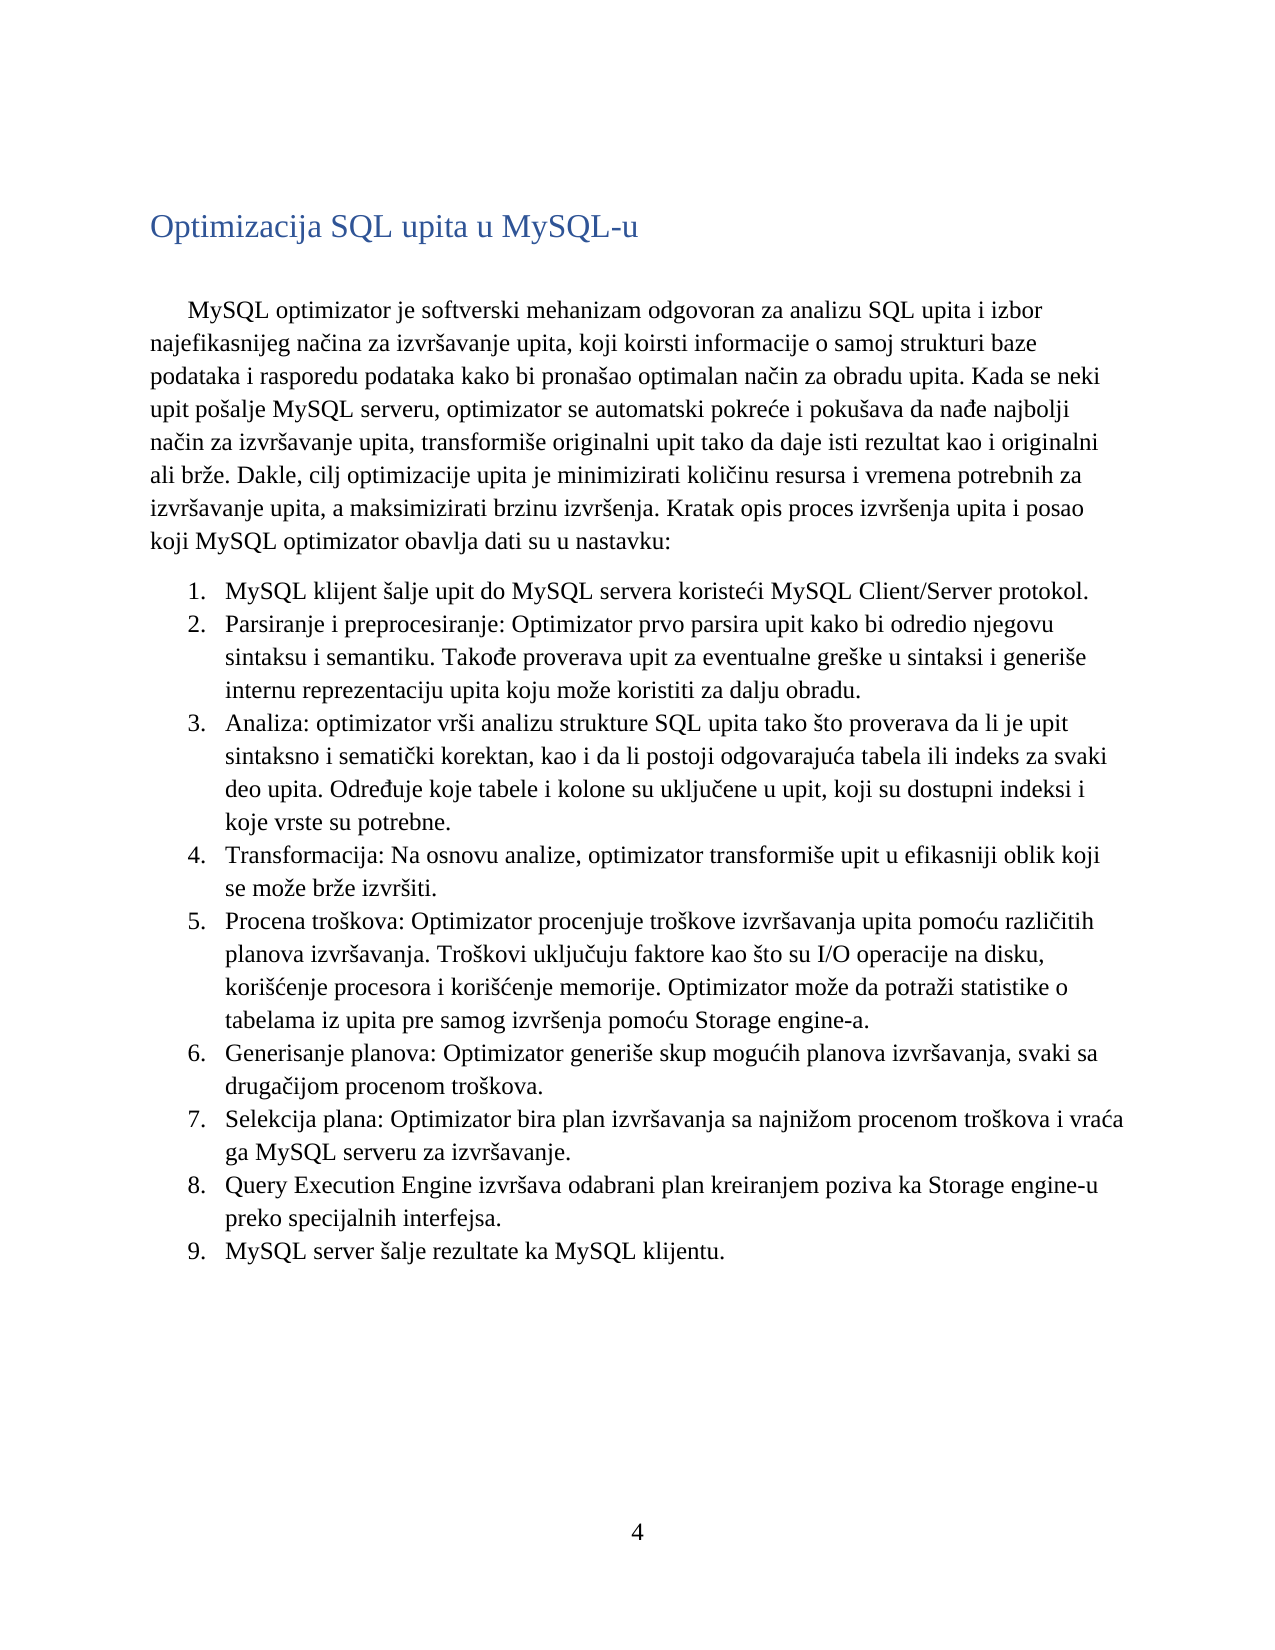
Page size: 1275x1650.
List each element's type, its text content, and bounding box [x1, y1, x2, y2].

list Transformacija: Na osnovu analize, optimizator transformiše upit u efikasniji oblik koji se može brže izvršiti. [187, 840, 1125, 902]
list MySQL server šalje rezultate ka MySQL klijentu. [187, 1236, 1125, 1265]
subtitle Optimizacija SQL upita u MySQL-u [150, 206, 1125, 244]
list Selekcija plana: Optimizator bira plan izvršavanja sa najnižom procenom troškova i vraća ga MySQL serveru za izvršavanje. [187, 1104, 1125, 1166]
list MySQL klijent šalje upit do MySQL servera koristeći MySQL Client/Server protokol. [187, 576, 1125, 605]
text MySQL optimizator je softverski mehanizam odgovoran za analizu SQL upita i izbor najefikasnijeg načina za izvršavanje upita, koji koirsti informacije o samoj strukturi baze podataka i rasporedu podataka kako bi pronašao optimalan način za obradu upita. Kada se neki upit pošalje MySQL serveru, optimizator se automatski pokreće i pokušava da nađe najbolji način za izvršavanje upita, transformiše originalni upit tako da daje isti rezultat kao i originalni ali brže. Dakle, cilj optimizacije upita je minimizirati količinu resursa i vremena potrebnih za izvršavanje upita, a maksimizirati brzinu izvršenja. Kratak opis proces izvršenja upita i posao koji MySQL optimizator obavlja dati su u nastavku: [150, 295, 1125, 555]
list Parsiranje i preprocesiranje: Optimizator prvo parsira upit kako bi odredio njegovu sintaksu i semantiku. Takođe proverava upit za eventualne greške u sintaksi i generiše internu reprezentaciju upita koju može koristiti za dalju obradu. [187, 609, 1125, 704]
list Generisanje planova: Optimizator generiše skup mogućih planova izvršavanja, svaki sa drugačijom procenom troškova. [187, 1038, 1125, 1100]
list Analiza: optimizator vrši analizu strukture SQL upita tako što proverava da li je upit sintaksno i sematički korektan, kao i da li postoji odgovarajuća tabela ili indeks za svaki deo upita. Određuje koje tabele i kolone su uključene u upit, koji su dostupni indeksi i koje vrste su potrebne. [187, 708, 1125, 836]
list Procena troškova: Optimizator procenjuje troškove izvršavanja upita pomoću različitih planova izvršavanja. Troškovi uključuju faktore kao što su I/O operacije na disku, korišćenje procesora i korišćenje memorije. Optimizator može da potraži statistike o tabelama iz upita pre samog izvršenja pomoću Storage engine-a. [187, 906, 1125, 1034]
list Query Execution Engine izvršava odabrani plan kreiranjem poziva ka Storage engine-u preko specijalnih interfejsa. [187, 1170, 1125, 1232]
